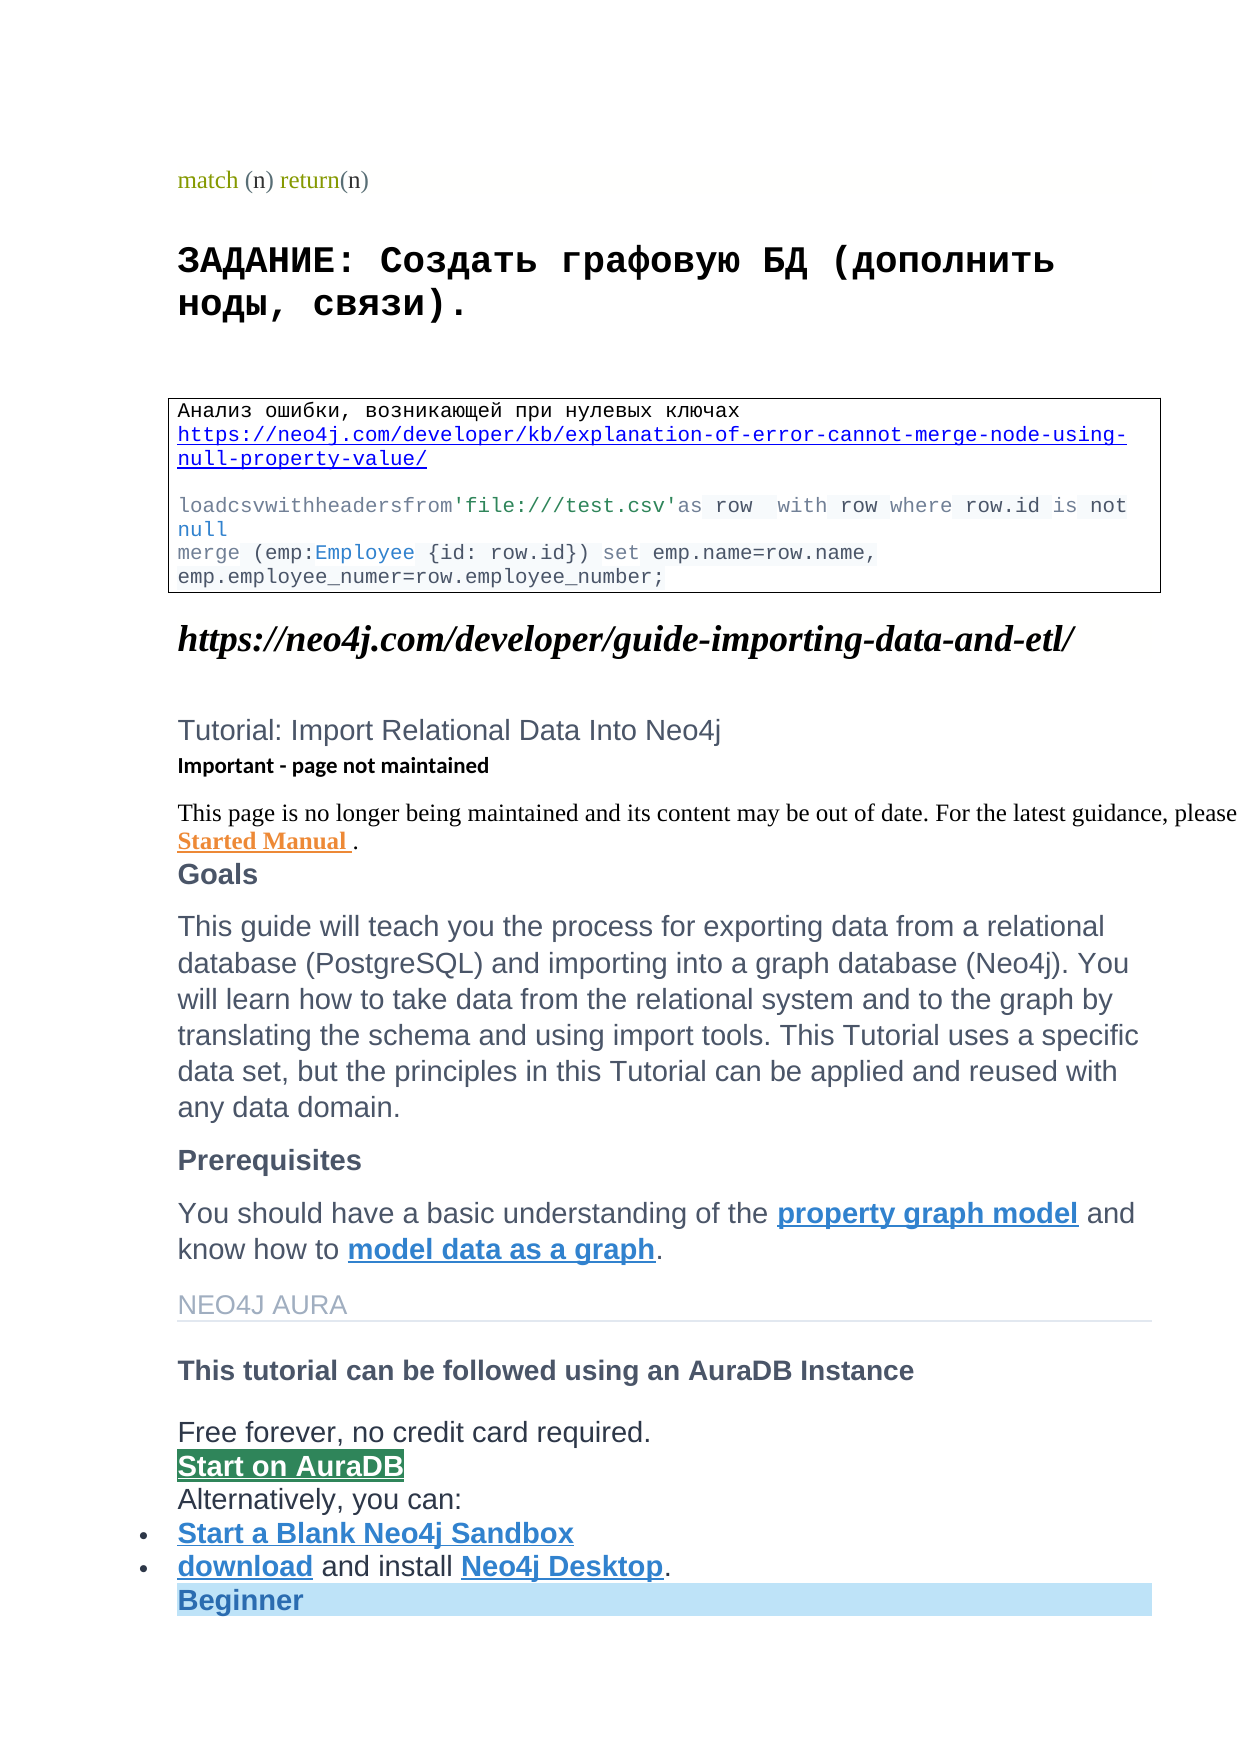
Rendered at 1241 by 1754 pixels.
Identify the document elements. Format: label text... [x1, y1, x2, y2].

subtitle NEO4J AURA [177, 1289, 1152, 1320]
text Alternatively, you can: [177, 1482, 1152, 1516]
text Beginner [177, 1583, 1152, 1616]
table_header Important - page not maintained This page is no longer being maintained and its content may be out of date. For the latest guidance, please visit the Getting Started Manual . [176, 749, 1240, 857]
subtitle Tutorial: Import Relational Data Into Neo4j [177, 713, 1152, 747]
list download and install Neo4j Desktop. [140, 1549, 1152, 1583]
text You should have a basic understanding of the property graph model and know how to model data as a graph. [177, 1196, 1152, 1266]
text ЗАДАНИЕ: Создать графовую БД (дополнить ноды, связи). [177, 241, 1152, 326]
text https://neo4j.com/developer/guide-importing-data-and-etl/ [177, 616, 1152, 659]
text Анализ ошибки, возникающей при нулевых ключах [169, 399, 1160, 424]
text Free forever, no credit card required. [177, 1415, 1152, 1448]
text Goals [177, 857, 1152, 890]
text This guide will teach you the process for exporting data from a relational database (PostgreSQL) and importing into a graph database (Neo4j). You will learn how to take data from the relational system and to the graph by translating the schema and using import tools. This Tutorial uses a specific data set, but the principles in this Tutorial can be applied and reused with any data domain. [177, 909, 1152, 1124]
text match (n) return(n) [177, 165, 1152, 194]
text Prerequisites [177, 1143, 1152, 1177]
subtitle This tutorial can be followed using an AuraDB Instance [177, 1353, 1152, 1386]
text https://neo4j.com/developer/kb/explanation-of-error-cannot-merge-node-using-null-property-value/ [177, 424, 1152, 471]
text merge (emp:Employee {id: row.id}) set emp.name=row.name, emp.employee_numer=row.employee_number; [169, 539, 1160, 592]
text loadcsvwithheadersfrom'file:///test.csv'as row with row where row.id is not null [177, 495, 1152, 539]
list Start a Blank Neo4j Sandbox [140, 1516, 1152, 1549]
text Start on AuraDB [177, 1448, 1152, 1482]
